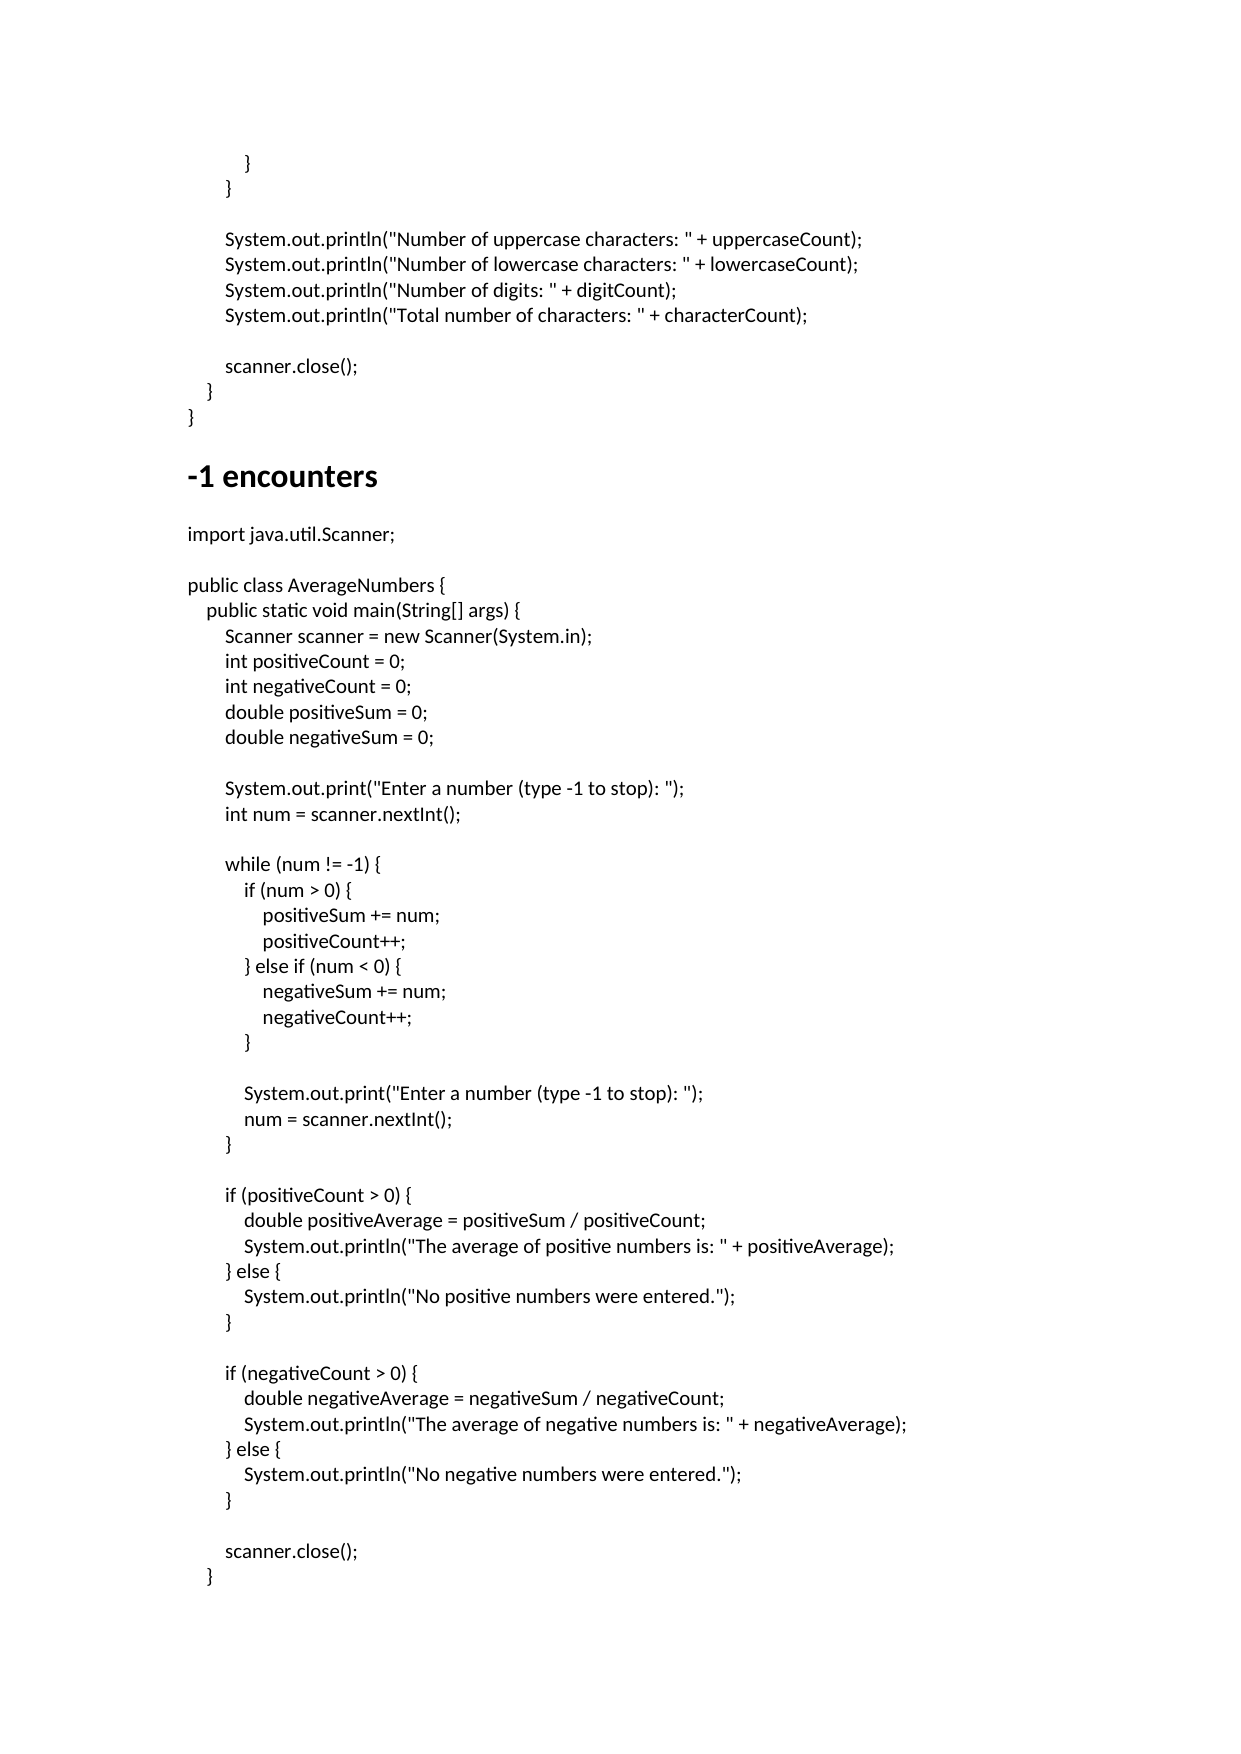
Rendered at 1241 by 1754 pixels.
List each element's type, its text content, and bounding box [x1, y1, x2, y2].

text scanner.close(); [187, 1538, 1053, 1563]
text } [187, 1131, 1053, 1157]
text double positiveAverage = positiveSum / positiveCount; [187, 1207, 1053, 1233]
text double negativeAverage = negativeSum / negativeCount; [187, 1385, 1053, 1411]
text -1 encounters [187, 455, 1053, 496]
text int negativeCount = 0; [187, 674, 1053, 699]
text } else { [187, 1436, 1053, 1462]
text } [187, 150, 1053, 175]
text int positiveCount = 0; [187, 648, 1053, 674]
text System.out.println("Number of uppercase characters: " + uppercaseCount); [187, 226, 1053, 252]
text scanner.close(); [187, 353, 1053, 379]
text } [187, 1487, 1053, 1512]
text } [187, 404, 1053, 429]
text positiveCount++; [187, 928, 1053, 953]
text negativeCount++; [187, 1004, 1053, 1029]
text System.out.println("The average of positive numbers is: " + positiveAverage); [187, 1233, 1053, 1258]
text System.out.println("Total number of characters: " + characterCount); [187, 302, 1053, 328]
text } [187, 1563, 1053, 1589]
text double negativeSum = 0; [187, 724, 1053, 750]
text Scanner scanner = new Scanner(System.in); [187, 623, 1053, 648]
text if (negativeCount > 0) { [187, 1360, 1053, 1385]
text System.out.println("Number of lowercase characters: " + lowercaseCount); [187, 252, 1053, 277]
text } [187, 379, 1053, 404]
text int num = scanner.nextInt(); [187, 801, 1053, 826]
text import java.util.Scanner; [187, 521, 1053, 547]
text public static void main(String[] args) { [187, 597, 1053, 623]
text if (positiveCount > 0) { [187, 1182, 1053, 1207]
text System.out.println("No negative numbers were entered."); [187, 1462, 1053, 1487]
text } [187, 1309, 1053, 1334]
text System.out.print("Enter a number (type -1 to stop): "); [187, 775, 1053, 801]
text positiveSum += num; [187, 902, 1053, 928]
text } else if (num < 0) { [187, 953, 1053, 979]
text System.out.println("No positive numbers were entered."); [187, 1284, 1053, 1309]
text num = scanner.nextInt(); [187, 1106, 1053, 1131]
text System.out.println("The average of negative numbers is: " + negativeAverage); [187, 1411, 1053, 1436]
text } [187, 1029, 1053, 1055]
text negativeSum += num; [187, 979, 1053, 1004]
text System.out.print("Enter a number (type -1 to stop): "); [187, 1080, 1053, 1106]
text double positiveSum = 0; [187, 699, 1053, 724]
text } else { [187, 1258, 1053, 1284]
text while (num != -1) { [187, 852, 1053, 877]
text } [187, 175, 1053, 201]
text if (num > 0) { [187, 877, 1053, 902]
text System.out.println("Number of digits: " + digitCount); [187, 277, 1053, 302]
text public class AverageNumbers { [187, 572, 1053, 597]
